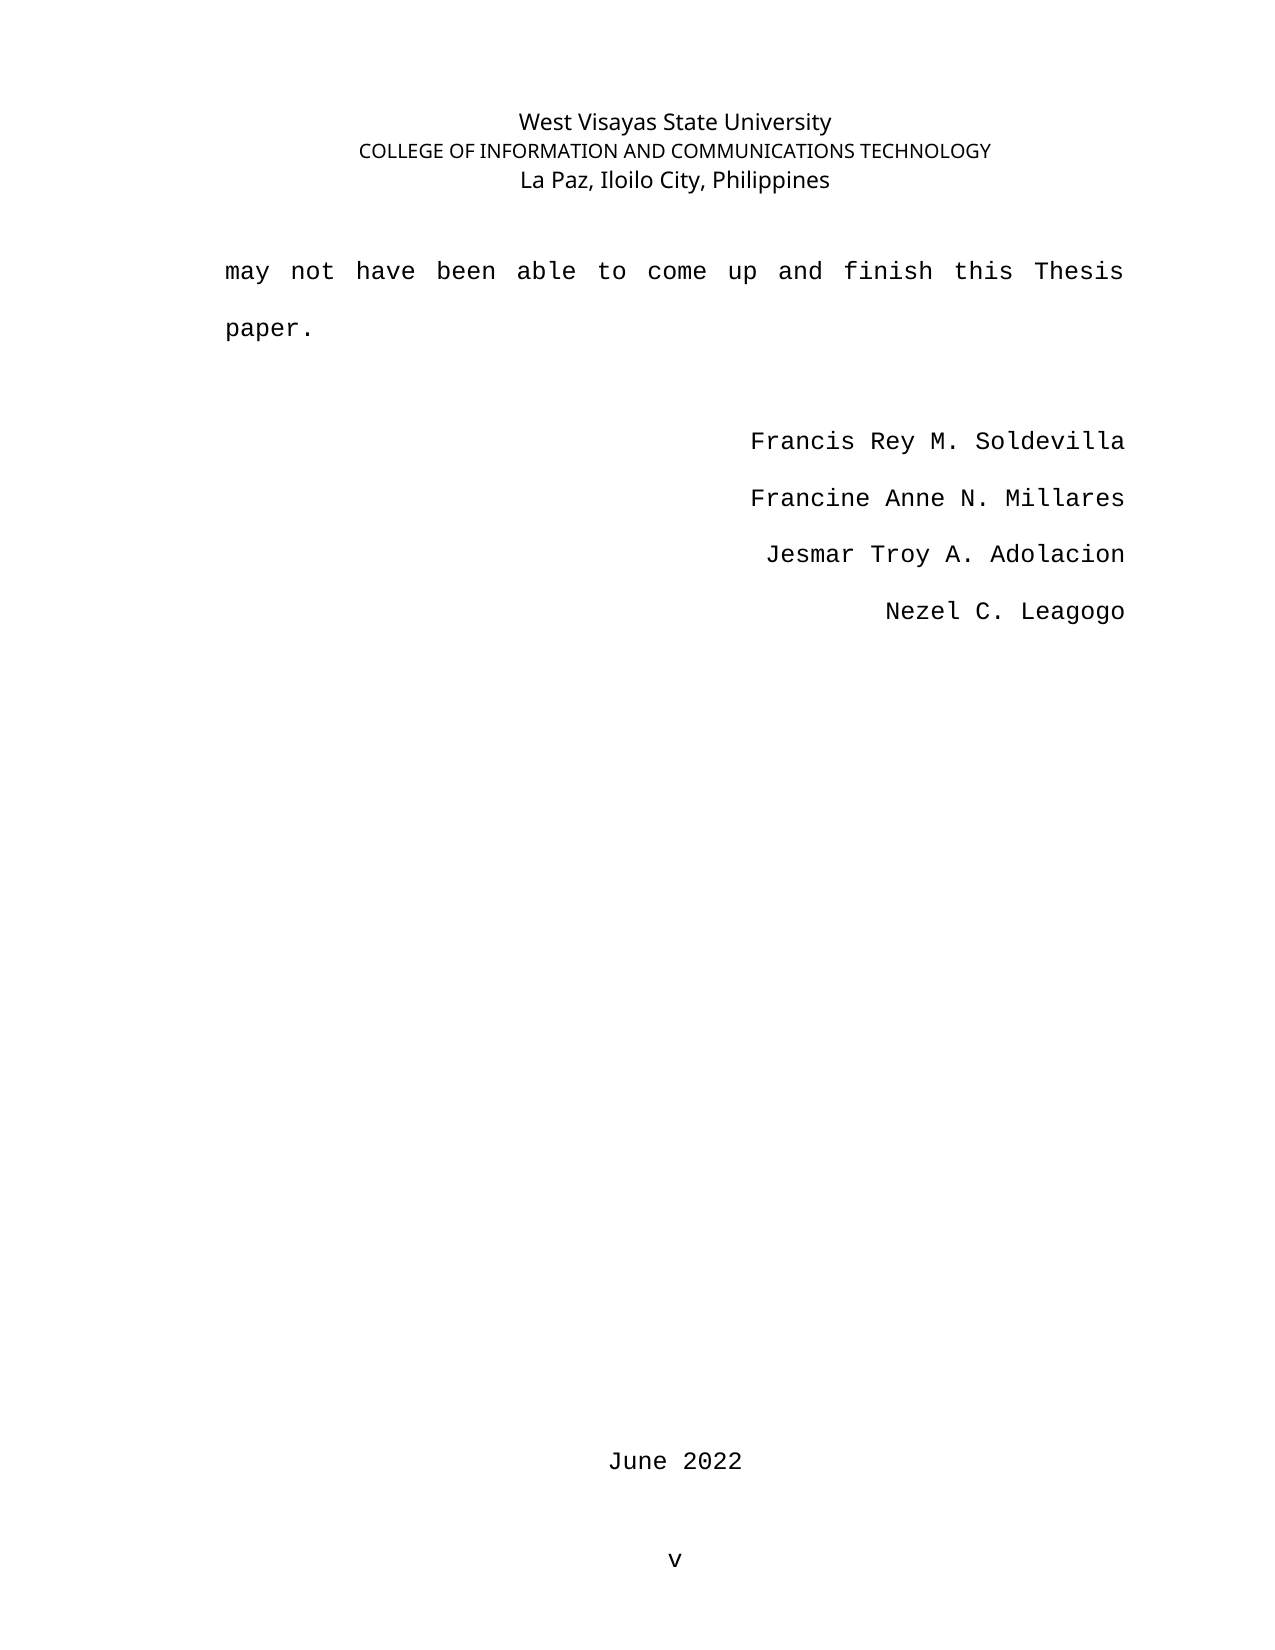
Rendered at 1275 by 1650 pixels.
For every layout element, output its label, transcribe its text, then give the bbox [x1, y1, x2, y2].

text Jesmar Troy A. Adolacion [225, 542, 1125, 570]
text Francine Anne N. Millares [225, 485, 1125, 513]
text Francis Rey M. Soldevilla [225, 428, 1125, 457]
text June 2022 [225, 1448, 1125, 1477]
text may not have been able to come up and finish this Thesis paper. [225, 258, 1125, 343]
text Nezel C. Leagogo [225, 598, 1125, 627]
